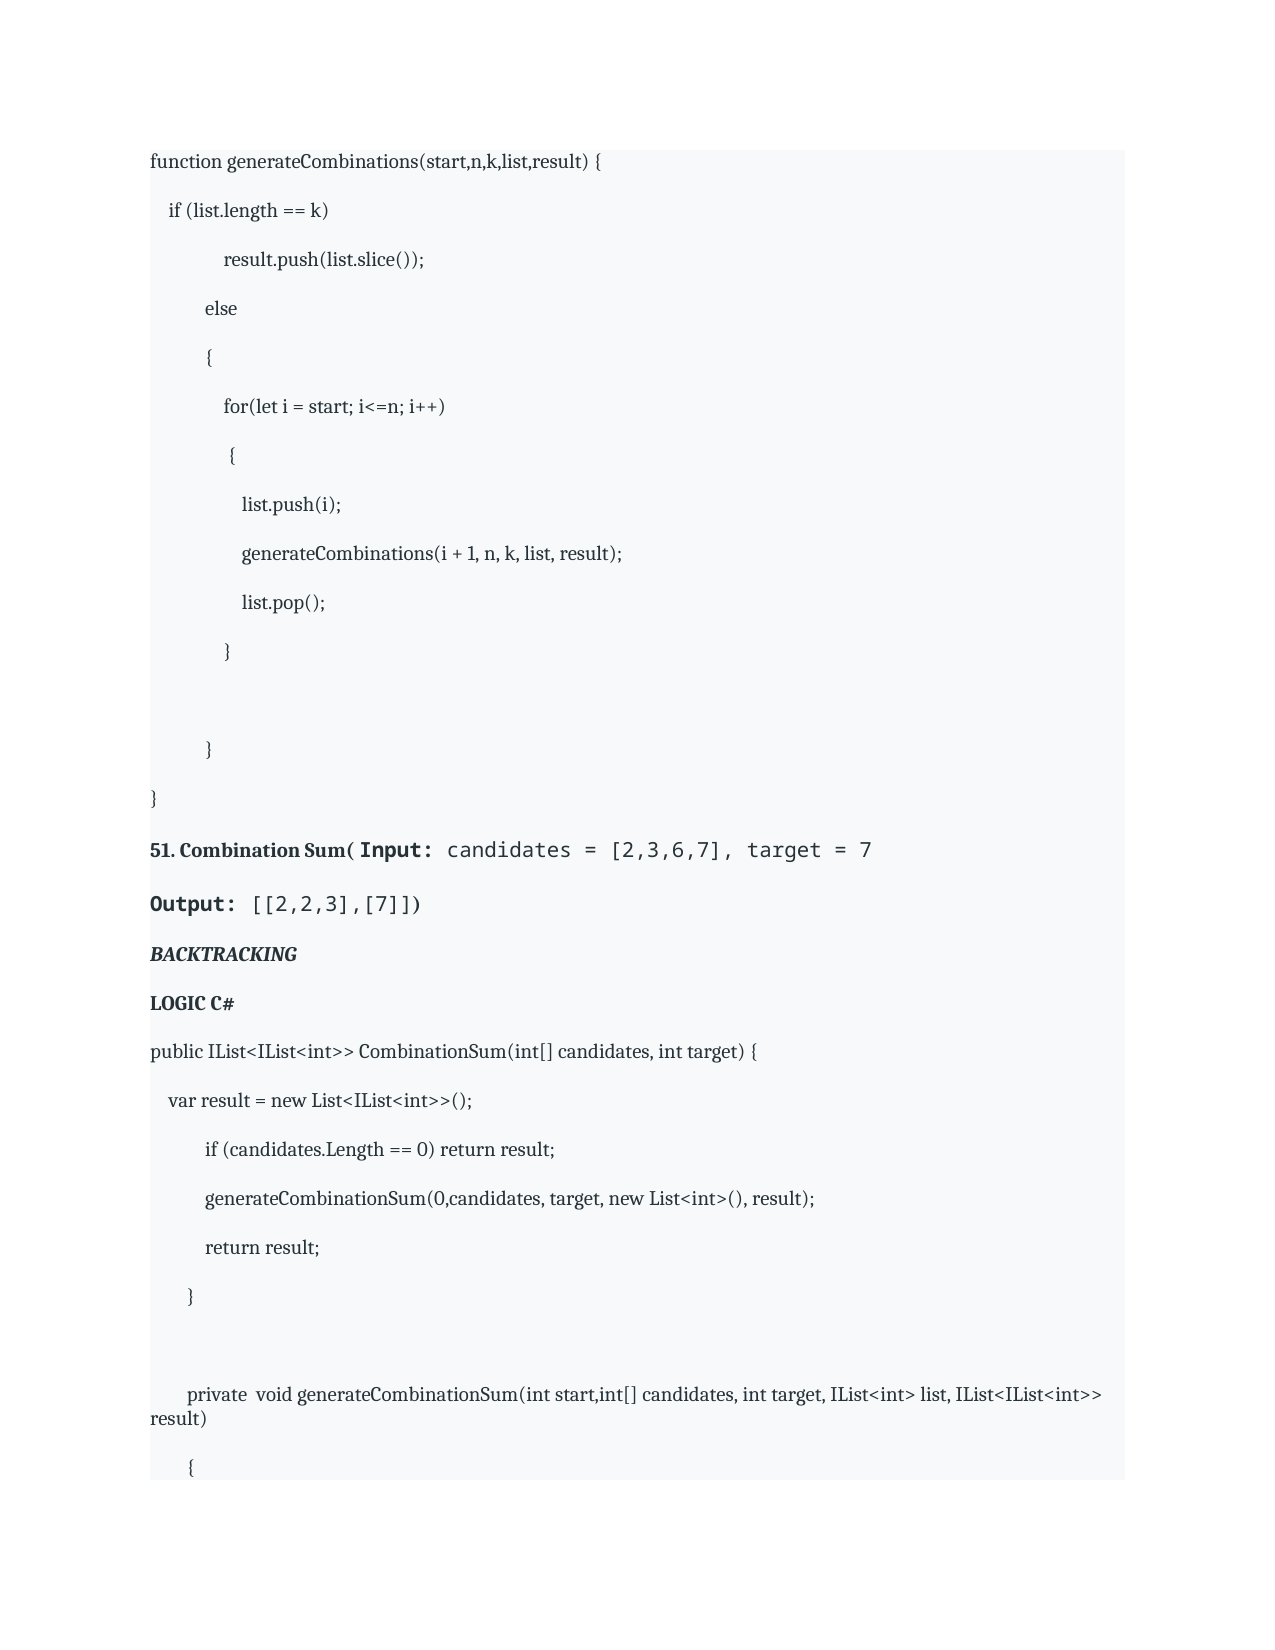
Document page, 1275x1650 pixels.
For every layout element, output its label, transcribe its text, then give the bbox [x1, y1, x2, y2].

text private void generateCombinationSum(int start,int[] candidates, int target, IList<int> list, IList<IList<int>> result) [150, 1383, 1125, 1431]
text { [150, 444, 1125, 468]
text { [150, 346, 1125, 370]
text var result = new List<IList<int>>(); [150, 1089, 1125, 1113]
text } [150, 786, 1125, 810]
text return result; [150, 1236, 1125, 1260]
text 51. Combination Sum( Input: candidates = [2,3,6,7], target = 7 [150, 835, 1125, 864]
text Output: [[2,2,3],[7]]) [150, 889, 1125, 917]
text } [150, 639, 1125, 663]
text LOGIC C# [150, 991, 1125, 1015]
text public IList<IList<int>> CombinationSum(int[] candidates, int target) { [150, 1040, 1125, 1064]
text function generateCombinations(start,n,k,list,result) { [150, 150, 1125, 174]
text } [150, 1285, 1125, 1309]
text } [150, 737, 1125, 761]
text generateCombinationSum(0,candidates, target, new List<int>(), result); [150, 1187, 1125, 1211]
text BACKTRACKING [150, 942, 1125, 966]
text if (candidates.Length == 0) return result; [150, 1138, 1125, 1162]
text for(let i = start; i<=n; i++) [150, 395, 1125, 419]
text list.push(i); [150, 493, 1125, 517]
text else [150, 297, 1125, 321]
text list.pop(); [150, 591, 1125, 614]
text generateCombinations(i + 1, n, k, list, result); [150, 542, 1125, 566]
text if (list.length == k) [150, 199, 1125, 223]
text { [150, 1456, 1125, 1480]
text result.push(list.slice()); [150, 248, 1125, 272]
